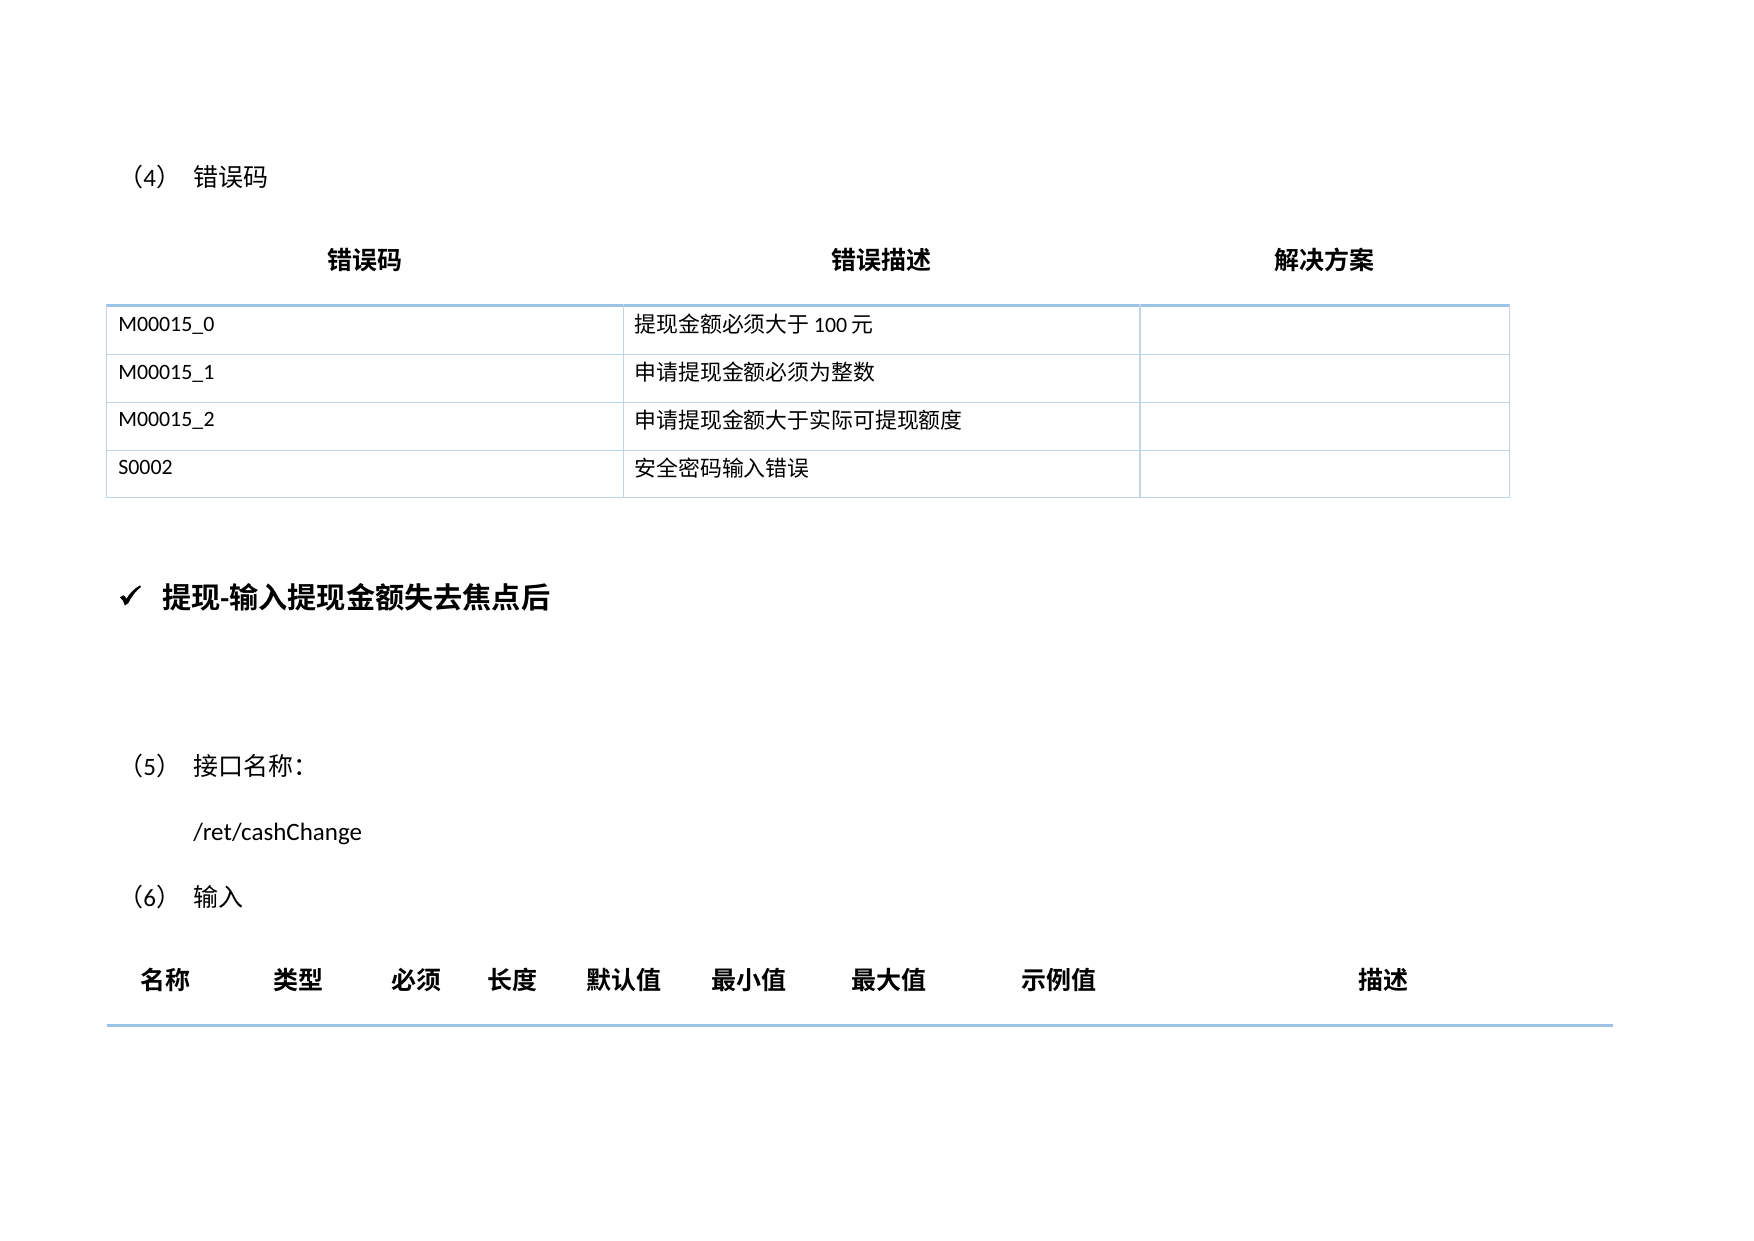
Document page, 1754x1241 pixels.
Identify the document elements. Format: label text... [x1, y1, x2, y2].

text /ret/cashChange [193, 815, 1624, 848]
list 接口名称： [118, 732, 1624, 797]
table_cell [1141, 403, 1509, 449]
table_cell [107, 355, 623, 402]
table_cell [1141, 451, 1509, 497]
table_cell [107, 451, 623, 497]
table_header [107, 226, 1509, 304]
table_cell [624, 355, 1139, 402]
list 输入 [118, 863, 1624, 928]
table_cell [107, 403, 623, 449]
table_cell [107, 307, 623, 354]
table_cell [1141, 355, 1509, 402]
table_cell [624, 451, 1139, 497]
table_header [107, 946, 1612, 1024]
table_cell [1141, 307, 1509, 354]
list 错误码 [118, 143, 1624, 208]
list 提现-输入提现金额失去焦点后 [118, 563, 1624, 628]
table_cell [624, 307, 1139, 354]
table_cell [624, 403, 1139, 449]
